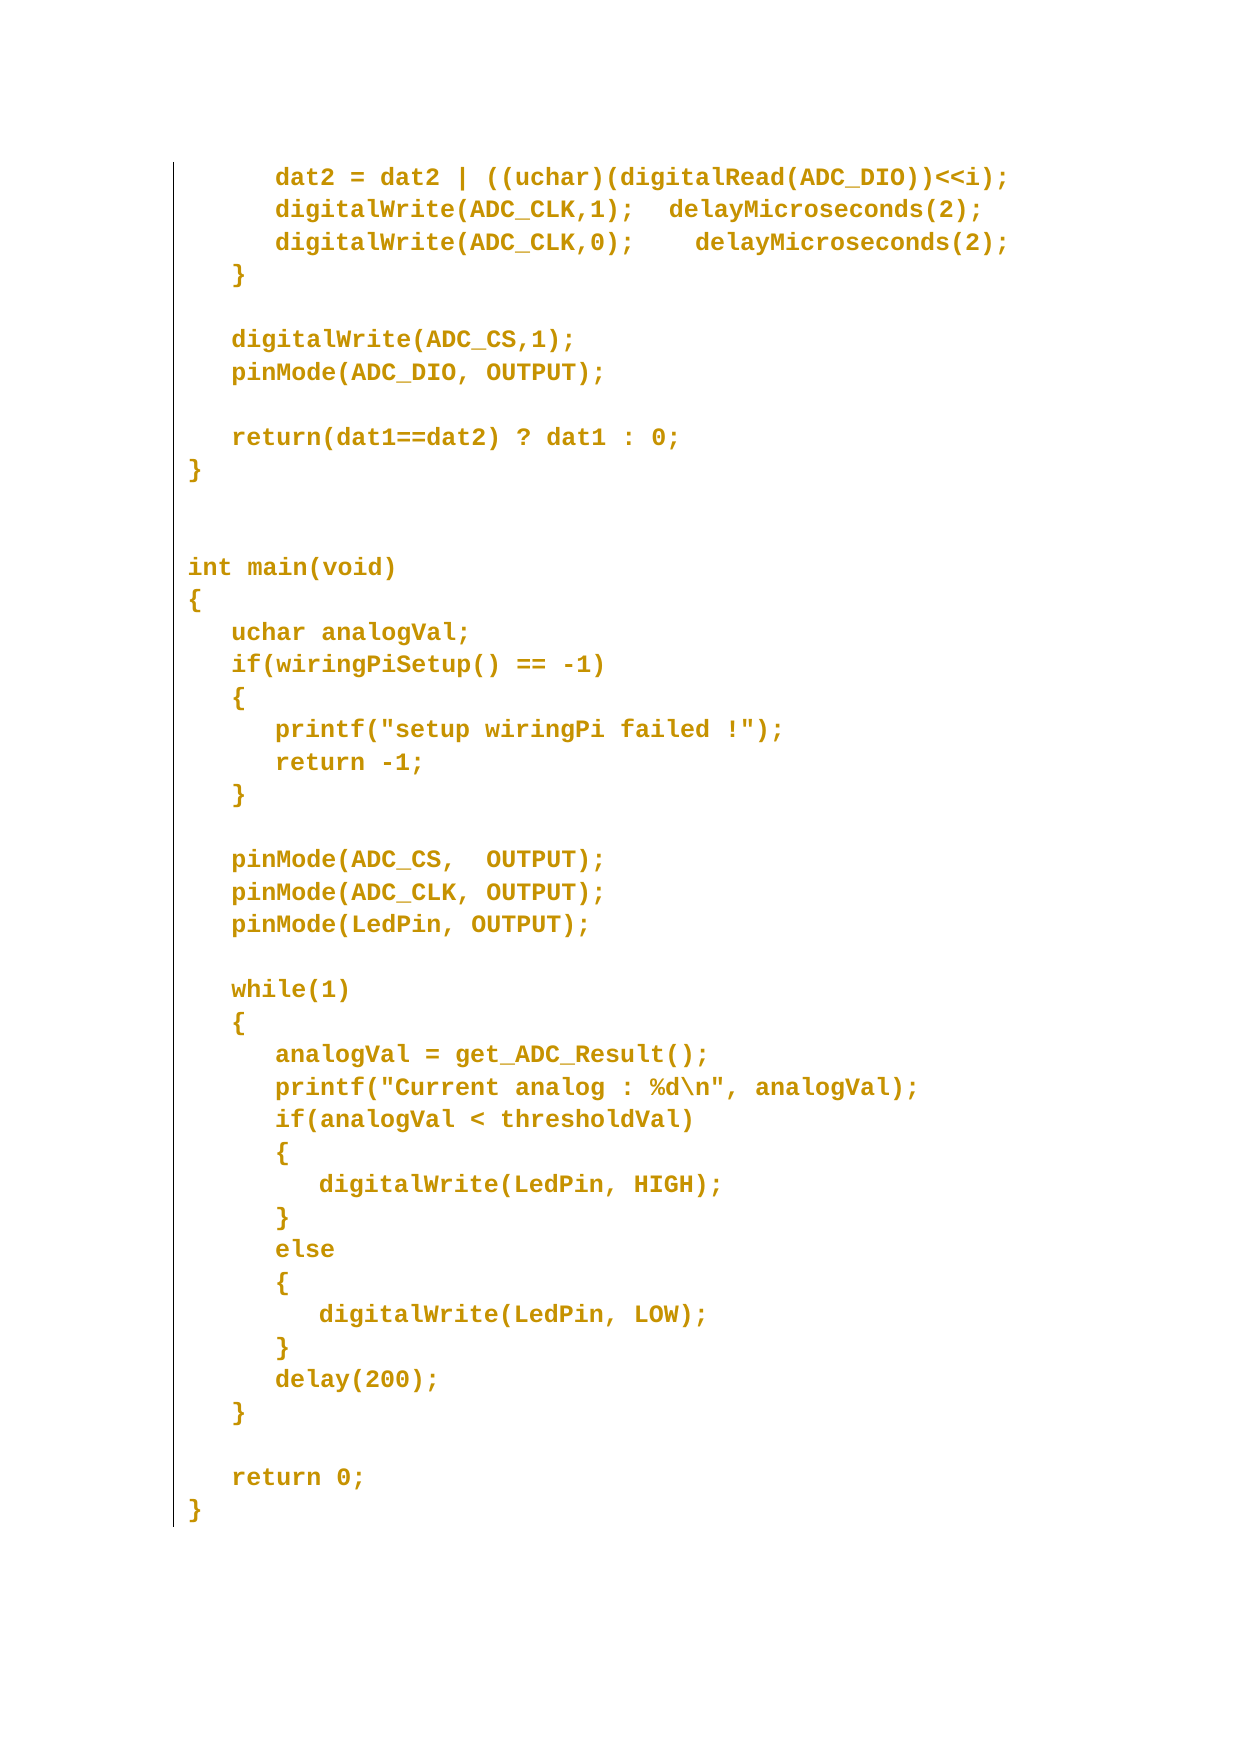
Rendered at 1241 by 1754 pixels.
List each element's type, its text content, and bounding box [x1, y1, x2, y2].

text } [187, 779, 1053, 812]
text int main(void) [187, 552, 1053, 584]
text } [187, 1202, 1053, 1234]
text printf("setup wiringPi failed !"); [187, 714, 1053, 747]
text } [187, 1397, 1053, 1429]
text return(dat1==dat2) ? dat1 : 0; [187, 422, 1053, 454]
text { [187, 1007, 1053, 1039]
text { [187, 682, 1053, 714]
text while(1) [187, 974, 1053, 1007]
text pinMode(ADC_CLK, OUTPUT); [187, 877, 1053, 909]
text pinMode(ADC_CS, OUTPUT); [187, 844, 1053, 877]
text } [187, 1494, 1053, 1527]
text { [187, 1267, 1053, 1299]
text printf("Current analog : %d\n", analogVal); [187, 1072, 1053, 1104]
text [187, 194, 1053, 227]
text if(analogVal < thresholdVal) [187, 1104, 1053, 1137]
text { [187, 584, 1053, 617]
text digitalWrite(LedPin, LOW); [187, 1299, 1053, 1332]
text digitalWrite(ADC_CS,1); [187, 324, 1053, 357]
text } [187, 454, 1053, 487]
text { [187, 1137, 1053, 1169]
text return -1; [187, 747, 1053, 779]
text } [187, 1332, 1053, 1364]
text } [187, 259, 1053, 292]
text pinMode(LedPin, OUTPUT); [187, 909, 1053, 942]
text pinMode(ADC_DIO, OUTPUT); [187, 357, 1053, 389]
text dat2 = dat2 | ((uchar)(digitalRead(ADC_DIO))<<i); [187, 162, 1053, 194]
text else [187, 1234, 1053, 1267]
text digitalWrite(LedPin, HIGH); [187, 1169, 1053, 1202]
text analogVal = get_ADC_Result(); [187, 1039, 1053, 1072]
text uchar analogVal; [187, 617, 1053, 649]
text if(wiringPiSetup() == -1) [187, 649, 1053, 682]
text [187, 227, 1053, 259]
text delay(200); [187, 1364, 1053, 1397]
text return 0; [187, 1462, 1053, 1494]
